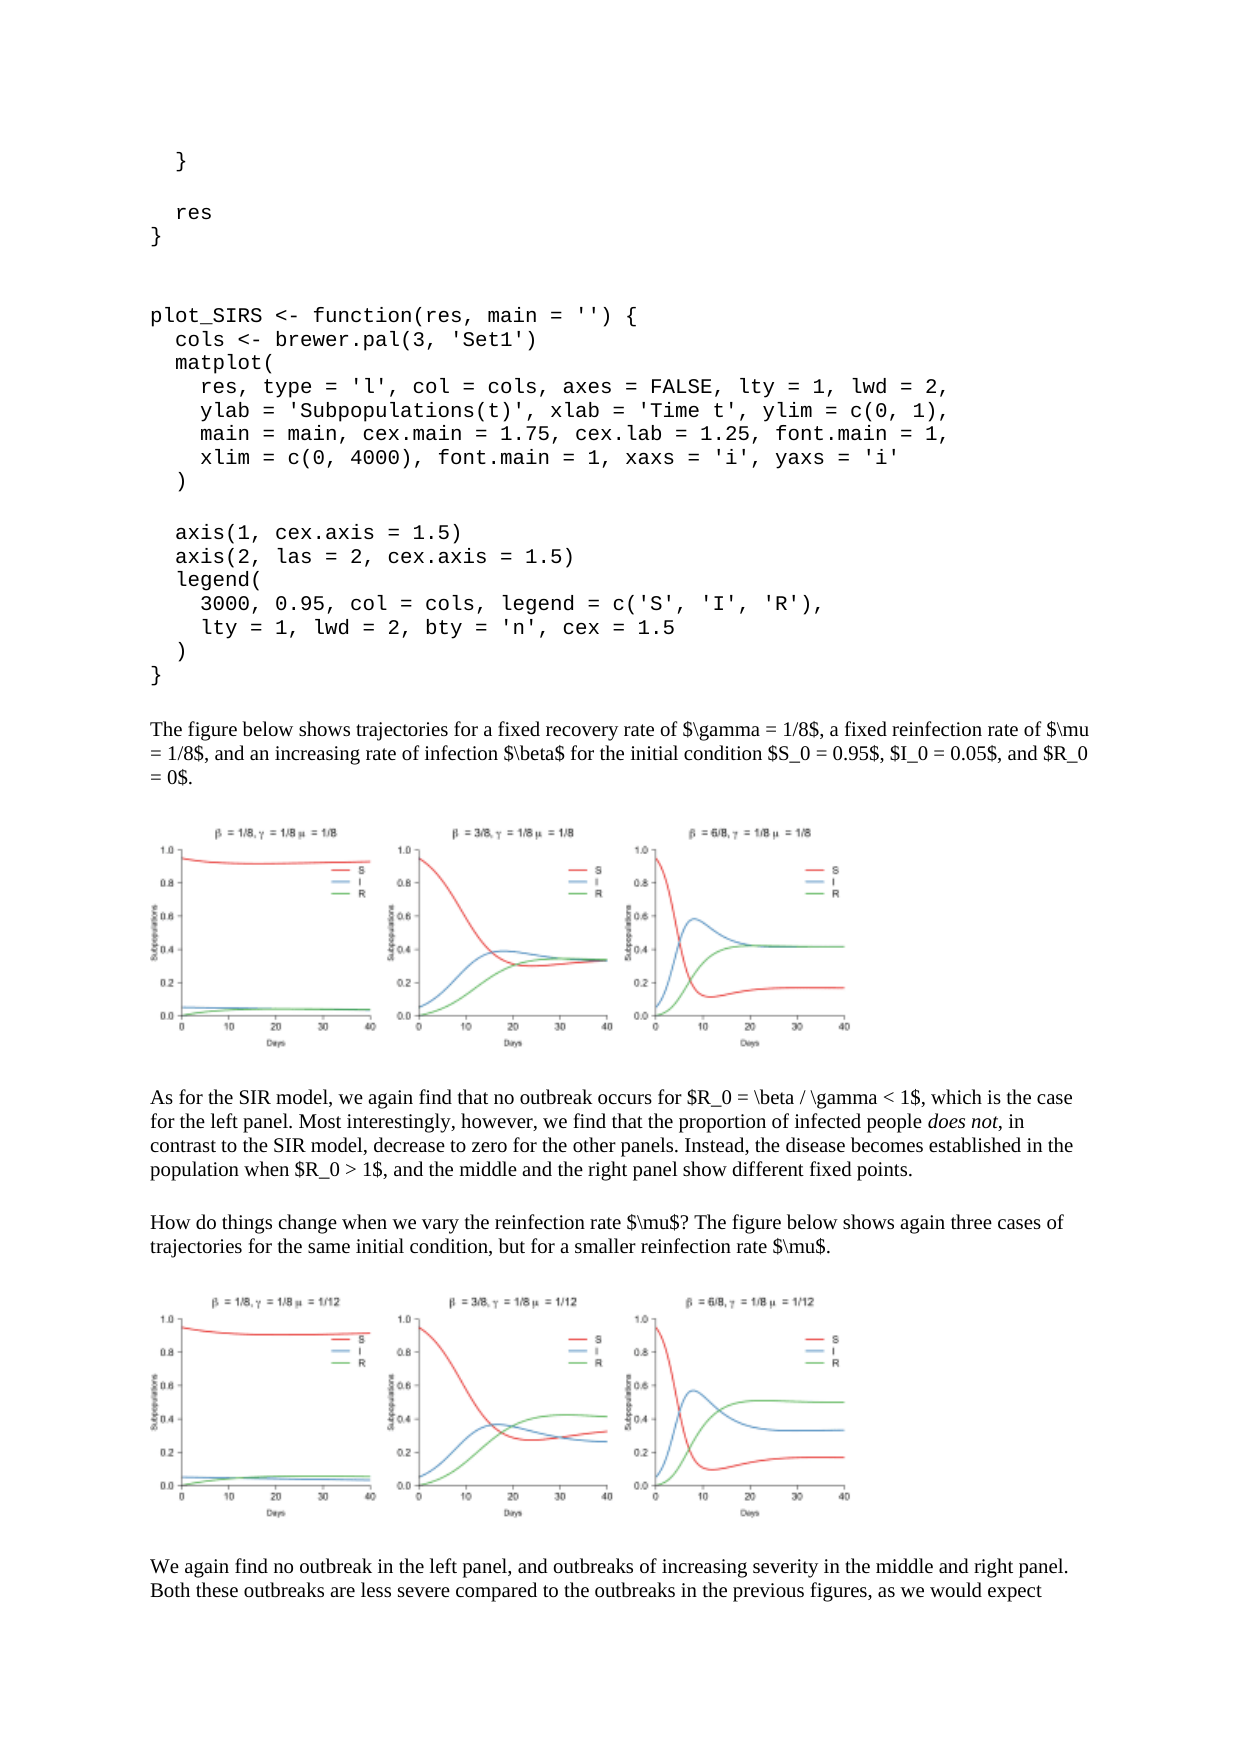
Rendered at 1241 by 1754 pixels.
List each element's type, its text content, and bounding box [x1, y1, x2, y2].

text } [150, 664, 1090, 688]
text 3000, 0.95, col = cols, legend = c('S', 'I', 'R'), [150, 593, 1090, 617]
text res, type = 'l', col = cols, axes = FALSE, lty = 1, lwd = 2, [150, 376, 1090, 399]
text The figure below shows trajectories for a fixed recovery rate of $\gamma = 1/8$, a fixed reinfection rate of $\mu = 1/8$, and an increasing rate of infection $\beta$ for the initial condition $S_0 = 0.95$, $I_0 = 0.05$, and $R_0 = 0$. [150, 717, 1090, 789]
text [150, 1554, 1090, 1602]
text ylab = 'Subpopulations(t)', xlab = 'Time t', ylim = c(0, 1), [150, 399, 1090, 423]
text lty = 1, lwd = 2, bty = 'n', cex = 1.5 [150, 617, 1090, 640]
picture [150, 1287, 861, 1526]
text legend( [150, 569, 1090, 593]
text ) [150, 471, 1090, 494]
text ) [150, 640, 1090, 664]
text How do things change when we vary the reinfection rate $\mu$? The figure below shows again three cases of trajectories for the same initial condition, but for a smaller reinfection rate $\mu$. [150, 1210, 1090, 1258]
picture [150, 818, 861, 1056]
text axis(1, cex.axis = 1.5) [150, 522, 1090, 546]
text cols <- brewer.pal(3, 'Set1') [150, 329, 1090, 352]
text plot_SIRS <- function(res, main = '') { [150, 305, 1090, 329]
text matplot( [150, 352, 1090, 376]
text xlim = c(0, 4000), font.main = 1, xaxs = 'i', yaxs = 'i' [150, 447, 1090, 471]
text res [150, 202, 1090, 225]
text main = main, cex.main = 1.75, cex.lab = 1.25, font.main = 1, [150, 423, 1090, 447]
text As for the SIR model, we again find that no outbreak occurs for $R_0 = \beta / \gamma < 1$, which is the case for the left panel. Most interestingly, however, we find that the proportion of infected people does not, in contrast to the SIR model, decrease to zero for the other panels. Instead, the disease becomes established in the population when $R_0 > 1$, and the middle and the right panel show different fixed points. [150, 1085, 1090, 1181]
text axis(2, las = 2, cex.axis = 1.5) [150, 546, 1090, 569]
text } [150, 225, 1090, 249]
text } [150, 150, 1090, 174]
